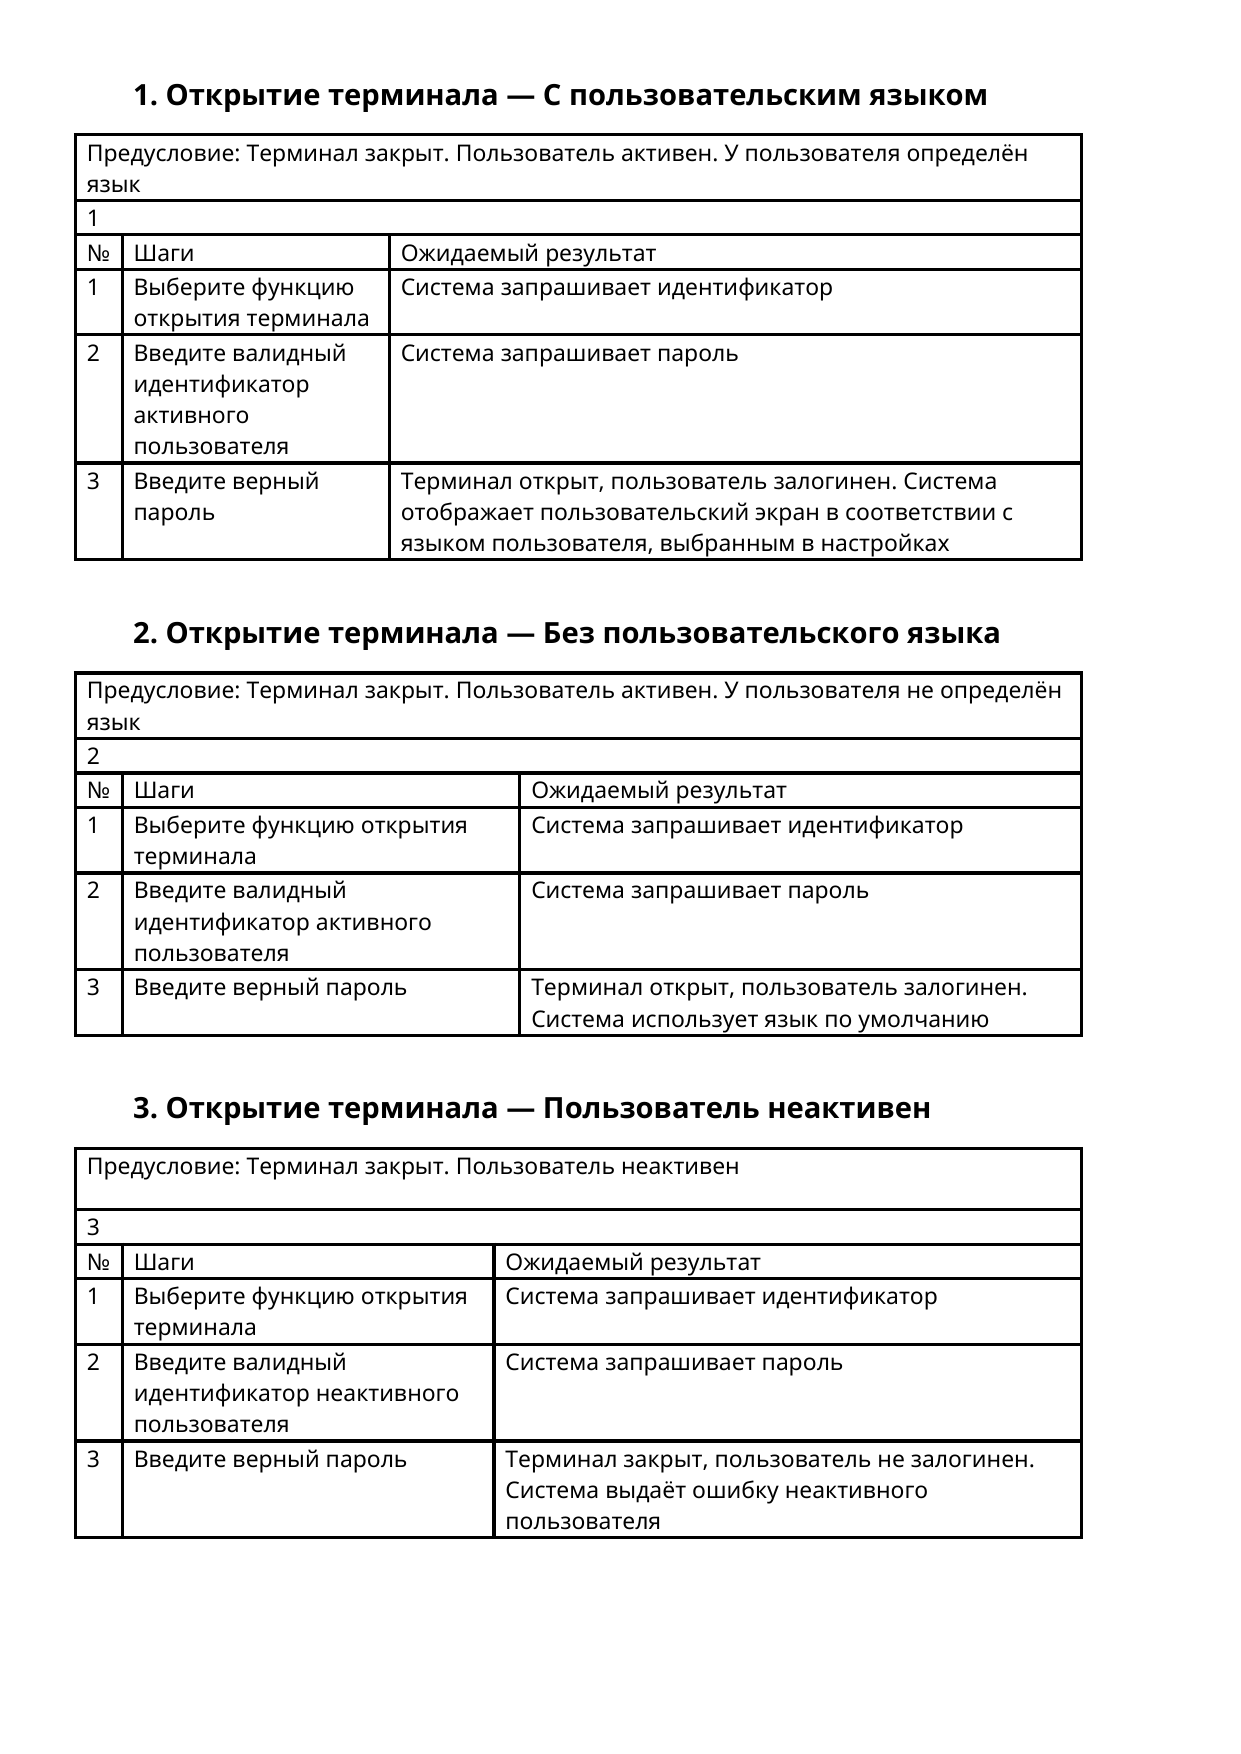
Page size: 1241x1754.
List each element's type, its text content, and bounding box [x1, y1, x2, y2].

table_cell 1 [77, 271, 121, 333]
table_cell 3 [77, 1211, 1080, 1242]
table_cell 1 [77, 1280, 121, 1342]
table_cell 2 [77, 875, 121, 968]
table_cell Ожидаемый результат [496, 1246, 1080, 1277]
table_cell Выберите функцию открытия терминала [124, 1280, 492, 1342]
table_cell Терминал закрыт, пользователь не залогинен. Система выдаёт ошибку неактивного пользователя [496, 1443, 1080, 1536]
table_cell Ожидаемый результат [521, 775, 1080, 806]
table_cell 2 [77, 740, 1080, 771]
table_cell Шаги [124, 236, 388, 268]
table_header Предусловие: Терминал закрыт. Пользователь неактивен [77, 1150, 1080, 1208]
table_cell Система запрашивает идентификатор [521, 809, 1080, 871]
table_cell Терминал открыт, пользователь залогинен. Система использует язык по умолчанию [521, 971, 1080, 1034]
table_cell Система запрашивает идентификатор [496, 1280, 1080, 1342]
table_cell Введите верный пароль [124, 465, 388, 558]
table_cell Система запрашивает пароль [521, 875, 1080, 968]
table_cell Введите валидный идентификатор неактивного пользователя [124, 1346, 492, 1439]
table_cell Система запрашивает пароль [496, 1346, 1080, 1439]
table_cell Терминал открыт, пользователь залогинен. Система отображает пользовательский экран в соответствии с языком пользователя, выбранным в настройках [391, 465, 1080, 558]
table_cell Введите валидный идентификатор активного пользователя [124, 336, 388, 461]
text 1. Открытие терминала — С пользовательским языком [74, 74, 1167, 113]
table_cell 3 [77, 1443, 121, 1536]
text 3. Открытие терминала — Пользователь неактивен [74, 1087, 1167, 1127]
table_cell № [77, 236, 121, 268]
table_cell № [77, 775, 121, 806]
table_cell 3 [77, 465, 121, 558]
table_cell № [77, 1246, 121, 1277]
table_cell 2 [77, 336, 121, 461]
table_cell Выберите функцию открытия терминала [124, 809, 518, 871]
table_cell Ожидаемый результат [391, 236, 1080, 268]
table_cell Введите валидный идентификатор активного пользователя [124, 875, 518, 968]
table_cell Система запрашивает пароль [391, 336, 1080, 461]
table_cell Введите верный пароль [124, 1443, 492, 1536]
table_cell Система запрашивает идентификатор [391, 271, 1080, 333]
table_cell 1 [77, 202, 1080, 233]
text 2. Открытие терминала — Без пользовательского языка [74, 612, 1167, 652]
table_header Предусловие: Терминал закрыт. Пользователь активен. У пользователя определён язык [77, 136, 1080, 199]
table_cell 2 [77, 1346, 121, 1439]
table_cell Выберите функцию открытия терминала [124, 271, 388, 333]
table_cell Шаги [124, 775, 518, 806]
table_cell 3 [77, 971, 121, 1034]
table_cell Введите верный пароль [124, 971, 518, 1034]
table_cell Шаги [124, 1246, 492, 1277]
table_header Предусловие: Терминал закрыт. Пользователь активен. У пользователя не определён язык [77, 675, 1080, 737]
table_cell 1 [77, 809, 121, 871]
